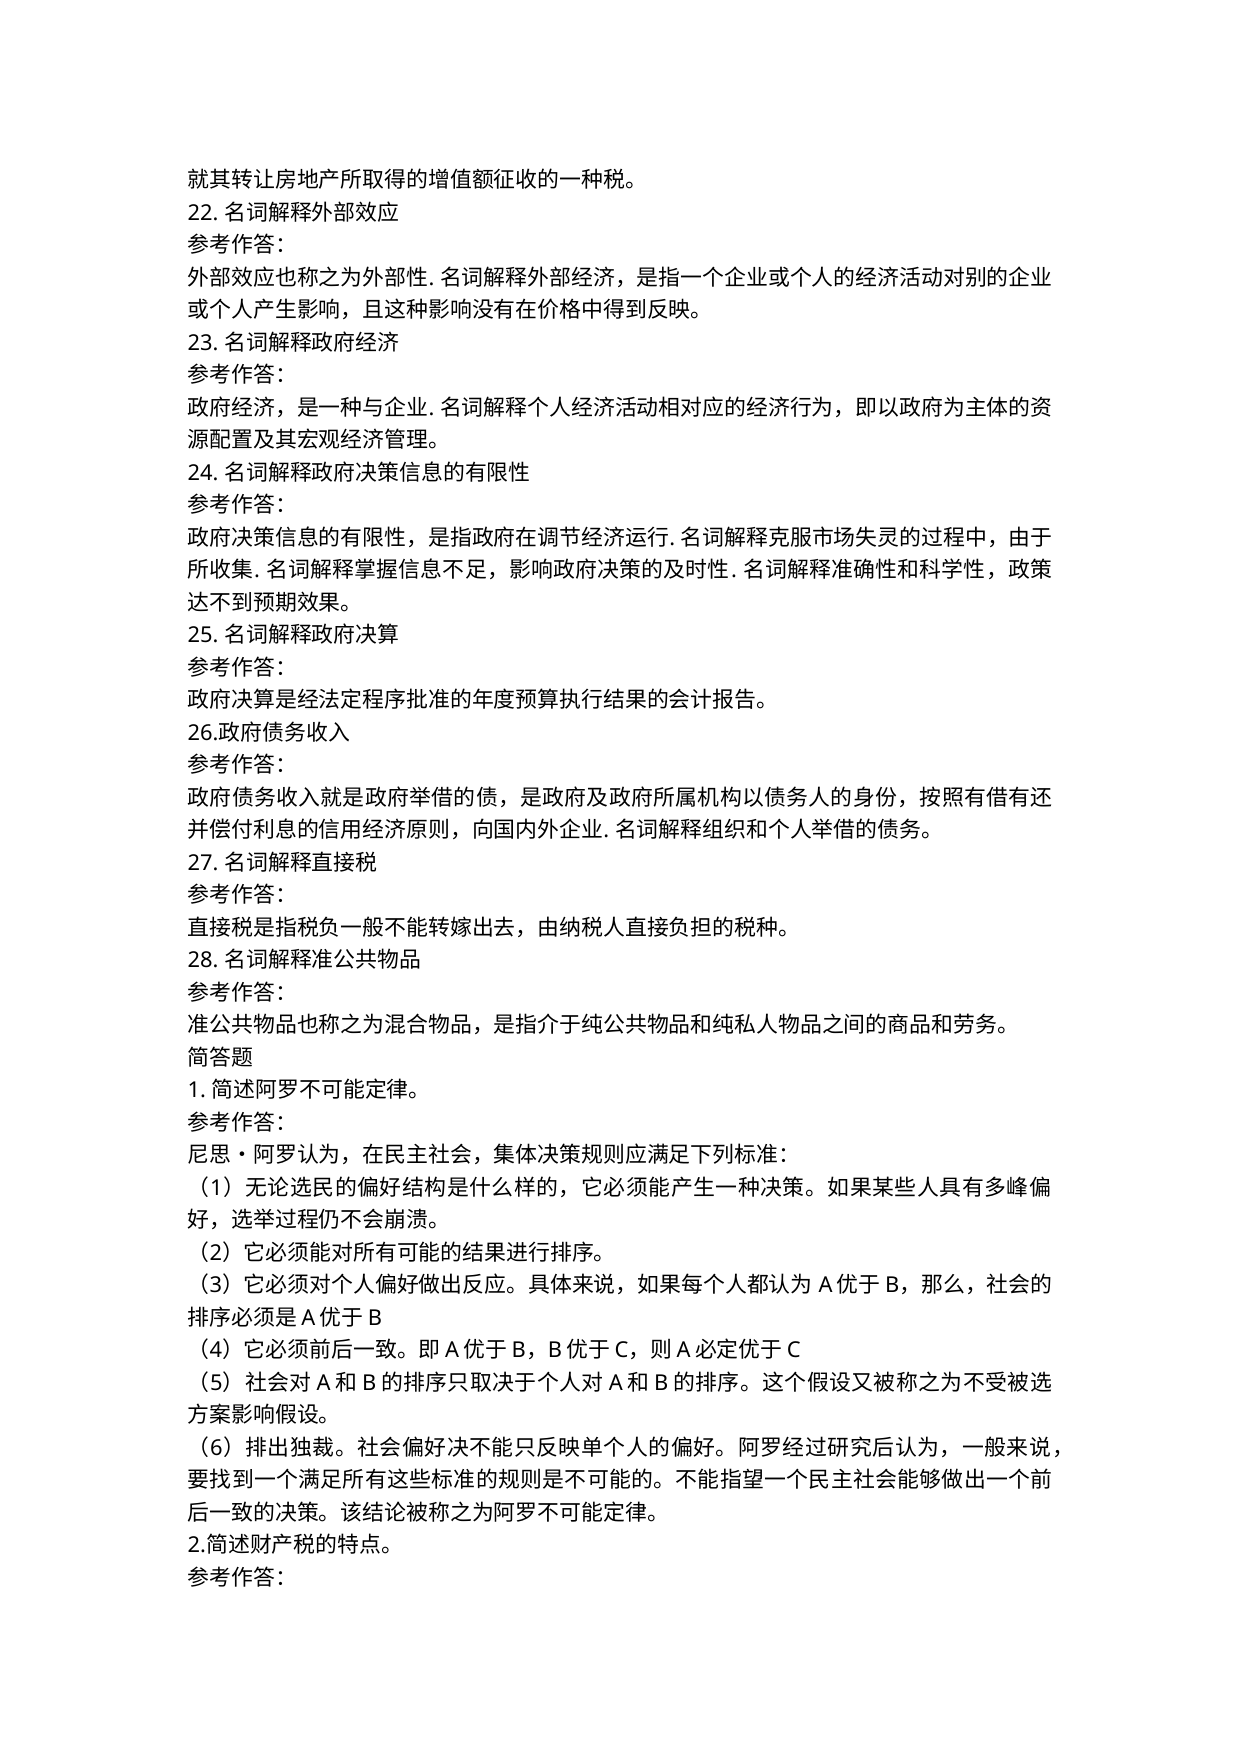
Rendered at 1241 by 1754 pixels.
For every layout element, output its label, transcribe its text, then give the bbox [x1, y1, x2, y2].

text 参考作答： [187, 1104, 1053, 1137]
text （4）它必须前后一致。即A优于B，B优于C，则A必定优于C [187, 1332, 1053, 1364]
text 外部效应也称之为外部性. 名词解释外部经济，是指一个企业或个人的经济活动对别的企业或个人产生影响，且这种影响没有在价格中得到反映。 [187, 259, 1053, 324]
text 参考作答： [187, 1559, 1053, 1592]
text 参考作答： [187, 649, 1053, 682]
text 24. 名词解释政府决策信息的有限性 [187, 454, 1053, 487]
text 政府经济，是一种与企业. 名词解释个人经济活动相对应的经济行为，即以政府为主体的资源配置及其宏观经济管理。 [187, 389, 1053, 454]
text 参考作答： [187, 877, 1053, 909]
text （5）社会对A和B的排序只取决于个人对A和B的排序。这个假设又被称之为不受被选方案影响假设。 [187, 1364, 1053, 1429]
text （3）它必须对个人偏好做出反应。具体来说，如果每个人都认为A优于B，那么，社会的排序必须是A优于B [187, 1267, 1053, 1332]
text 政府决策信息的有限性，是指政府在调节经济运行. 名词解释克服市场失灵的过程中，由于所收集. 名词解释掌握信息不足，影响政府决策的及时性. 名词解释准确性和科学性，政策达不到预期效果。 [187, 519, 1053, 617]
text 参考作答： [187, 357, 1053, 389]
text （6）排出独裁。社会偏好决不能只反映单个人的偏好。阿罗经过研究后认为，一般来说，要找到一个满足所有这些标准的规则是不可能的。不能指望一个民主社会能够做出一个前后一致的决策。该结论被称之为阿罗不可能定律。 [187, 1429, 1053, 1527]
text 参考作答： [187, 974, 1053, 1007]
text 23. 名词解释政府经济 [187, 324, 1053, 357]
text 2.简述财产税的特点。 [187, 1527, 1053, 1559]
text 尼思•阿罗认为，在民主社会，集体决策规则应满足下列标准： [187, 1137, 1053, 1169]
text 准公共物品也称之为混合物品，是指介于纯公共物品和纯私人物品之间的商品和劳务。 [187, 1007, 1053, 1039]
text 27. 名词解释直接税 [187, 844, 1053, 877]
text 参考作答： [187, 487, 1053, 519]
text 25. 名词解释政府决算 [187, 617, 1053, 649]
text 28. 名词解释准公共物品 [187, 942, 1053, 974]
text （1）无论选民的偏好结构是什么样的，它必须能产生一种决策。如果某些人具有多峰偏好，选举过程仍不会崩溃。 [187, 1169, 1053, 1234]
text 简答题 [187, 1039, 1053, 1072]
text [187, 162, 1053, 194]
text 1. 简述阿罗不可能定律。 [187, 1072, 1053, 1104]
text （2）它必须能对所有可能的结果进行排序。 [187, 1234, 1053, 1267]
text 22. 名词解释外部效应 [187, 194, 1053, 227]
text 直接税是指税负一般不能转嫁出去，由纳税人直接负担的税种。 [187, 909, 1053, 942]
text 参考作答： [187, 227, 1053, 259]
text 政府债务收入就是政府举借的债，是政府及政府所属机构以债务人的身份，按照有借有还并偿付利息的信用经济原则，向国内外企业. 名词解释组织和个人举借的债务。 [187, 779, 1053, 844]
text 政府决算是经法定程序批准的年度预算执行结果的会计报告。 [187, 682, 1053, 714]
text 26.政府债务收入 [187, 714, 1053, 747]
text 参考作答： [187, 747, 1053, 779]
